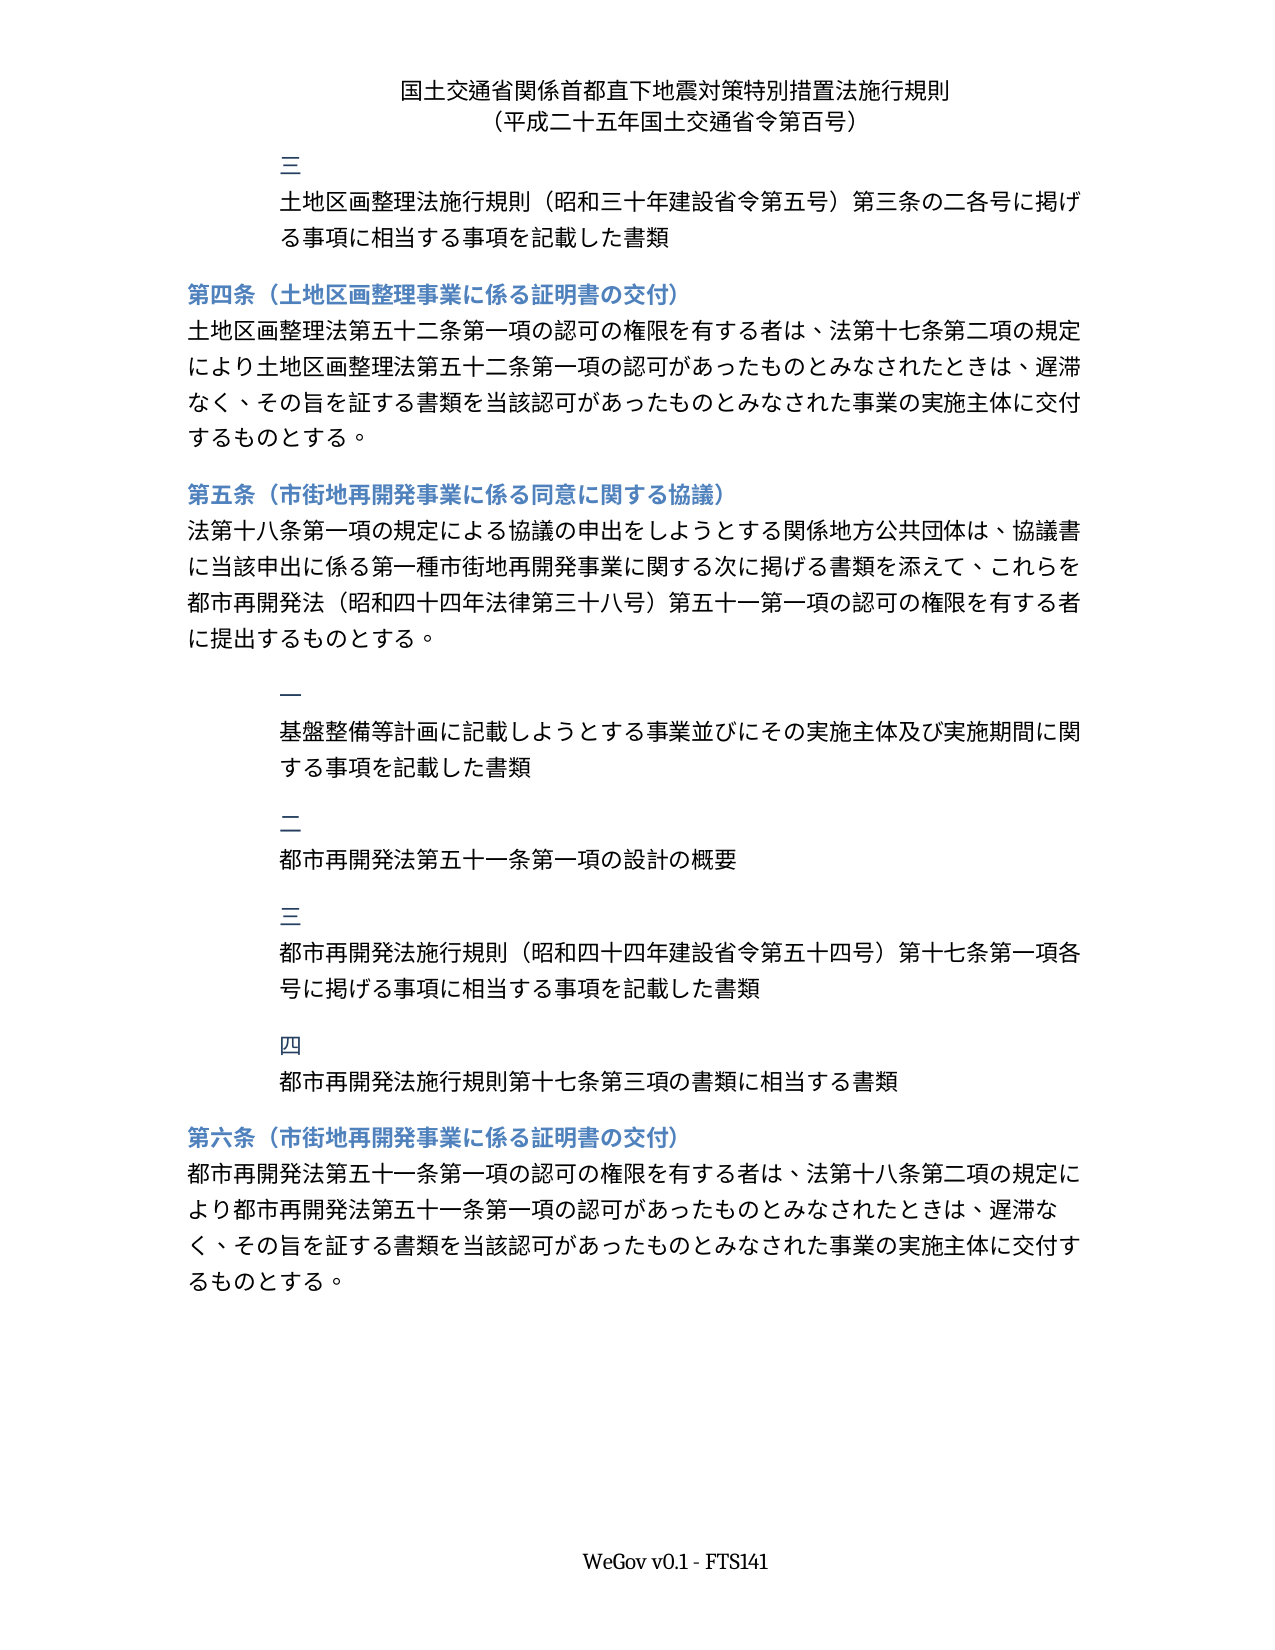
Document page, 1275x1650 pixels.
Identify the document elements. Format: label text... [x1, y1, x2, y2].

subtitle 第六条（市街地再開発事業に係る証明書の交付） [187, 1122, 1087, 1154]
subtitle 第五条（市街地再開発事業に係る同意に関する協議） [187, 479, 1087, 510]
text 都市再開発法施行規則第十七条第三項の書類に相当する書類 [279, 1066, 1087, 1097]
text 土地区画整理法第五十二条第一項の認可の権限を有する者は、法第十七条第二項の規定により土地区画整理法第五十二条第一項の認可があったものとみなされたときは、遅滞なく、その旨を証する書類を当該認可があったものとみなされた事業の実施主体に交付するものとする。 [187, 314, 1087, 454]
subtitle 四 [279, 1030, 1087, 1061]
subtitle 第四条（土地区画整理事業に係る証明書の交付） [187, 279, 1087, 310]
text 都市再開発法第五十一条第一項の認可の権限を有する者は、法第十八条第二項の規定により都市再開発法第五十一条第一項の認可があったものとみなされたときは、遅滞なく、その旨を証する書類を当該認可があったものとみなされた事業の実施主体に交付するものとする。 [187, 1158, 1087, 1297]
subtitle 一 [279, 680, 1087, 711]
subtitle 三 [279, 150, 1087, 181]
text 基盤整備等計画に記載しようとする事業並びにその実施主体及び実施期間に関する事項を記載した書類 [279, 716, 1087, 783]
text 土地区画整理法施行規則（昭和三十年建設省令第五号）第三条の二各号に掲げる事項に相当する事項を記載した書類 [279, 186, 1087, 253]
text 法第十八条第一項の規定による協議の申出をしようとする関係地方公共団体は、協議書に当該申出に係る第一種市街地再開発事業に関する次に掲げる書類を添えて、これらを都市再開発法（昭和四十四年法律第三十八号）第五十一第一項の認可の権限を有する者に提出するものとする。 [187, 515, 1087, 654]
subtitle 二 [279, 808, 1087, 839]
text 都市再開発法施行規則（昭和四十四年建設省令第五十四号）第十七条第一項各号に掲げる事項に相当する事項を記載した書類 [279, 937, 1087, 1004]
subtitle 三 [279, 901, 1087, 932]
text 都市再開発法第五十一条第一項の設計の概要 [279, 844, 1087, 876]
